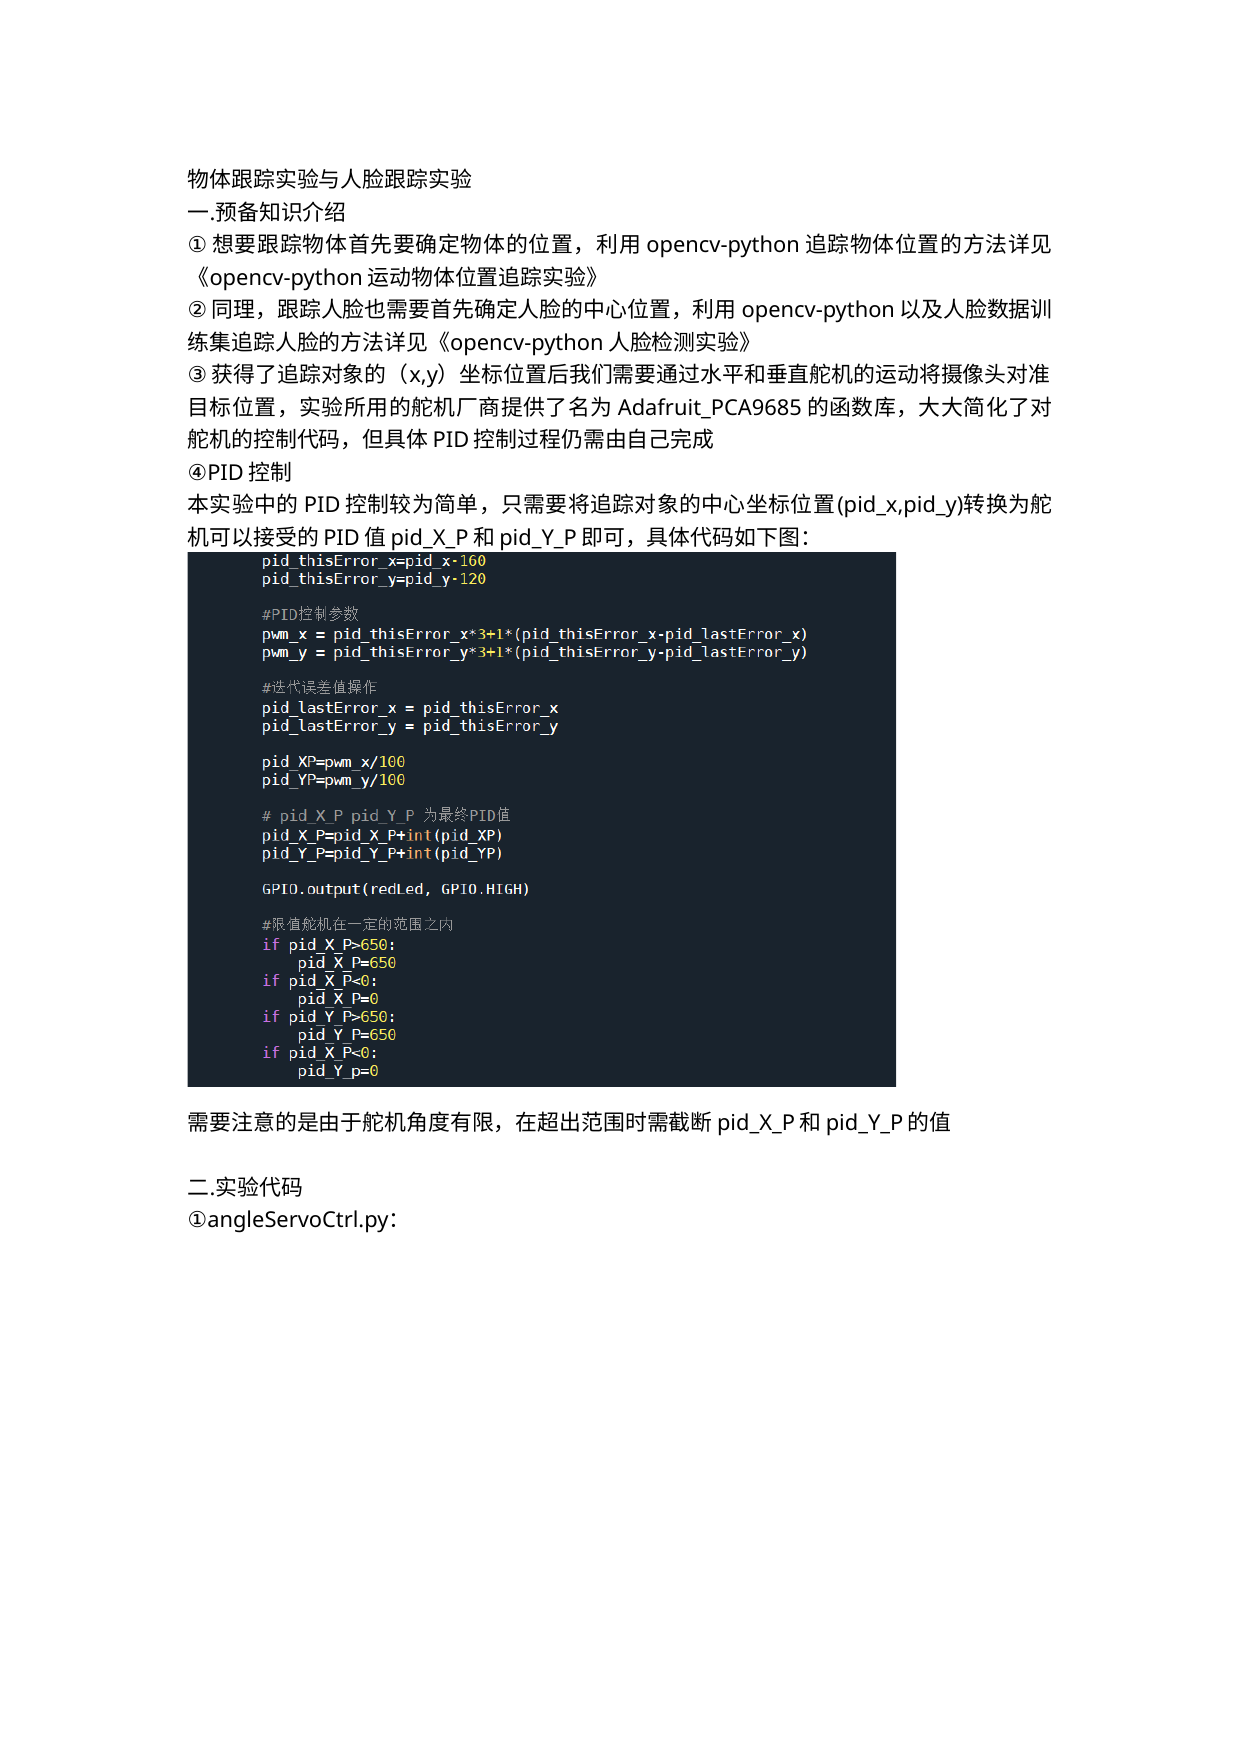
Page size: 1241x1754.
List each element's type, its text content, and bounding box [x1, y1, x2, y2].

text ①angleServoCtrl.py： [187, 1202, 1053, 1234]
text 本实验中的PID控制较为简单，只需要将追踪对象的中心坐标位置(pid_x,pid_y)转换为舵机可以接受的PID值pid_X_P和pid_Y_P即可，具体代码如下图： [187, 487, 1053, 552]
text 二.实验代码 [187, 1169, 1053, 1202]
picture [187, 552, 897, 1087]
text 一.预备知识介绍 [187, 194, 1053, 227]
text ①想要跟踪物体首先要确定物体的位置，利用opencv-python追踪物体位置的方法详见《opencv-python运动物体位置追踪实验》 [187, 227, 1053, 292]
text 需要注意的是由于舵机角度有限，在超出范围时需截断pid_X_P和pid_Y_P的值 [187, 1104, 1053, 1137]
text ④PID控制 [187, 454, 1053, 487]
text ②同理，跟踪人脸也需要首先确定人脸的中心位置，利用opencv-python以及人脸数据训练集追踪人脸的方法详见《opencv-python人脸检测实验》 [187, 292, 1053, 357]
text 物体跟踪实验与人脸跟踪实验 [187, 162, 1053, 194]
text ③获得了追踪对象的（x,y）坐标位置后我们需要通过水平和垂直舵机的运动将摄像头对准目标位置，实验所用的舵机厂商提供了名为Adafruit_PCA9685的函数库，大大简化了对舵机的控制代码，但具体PID控制过程仍需由自己完成 [187, 357, 1053, 454]
